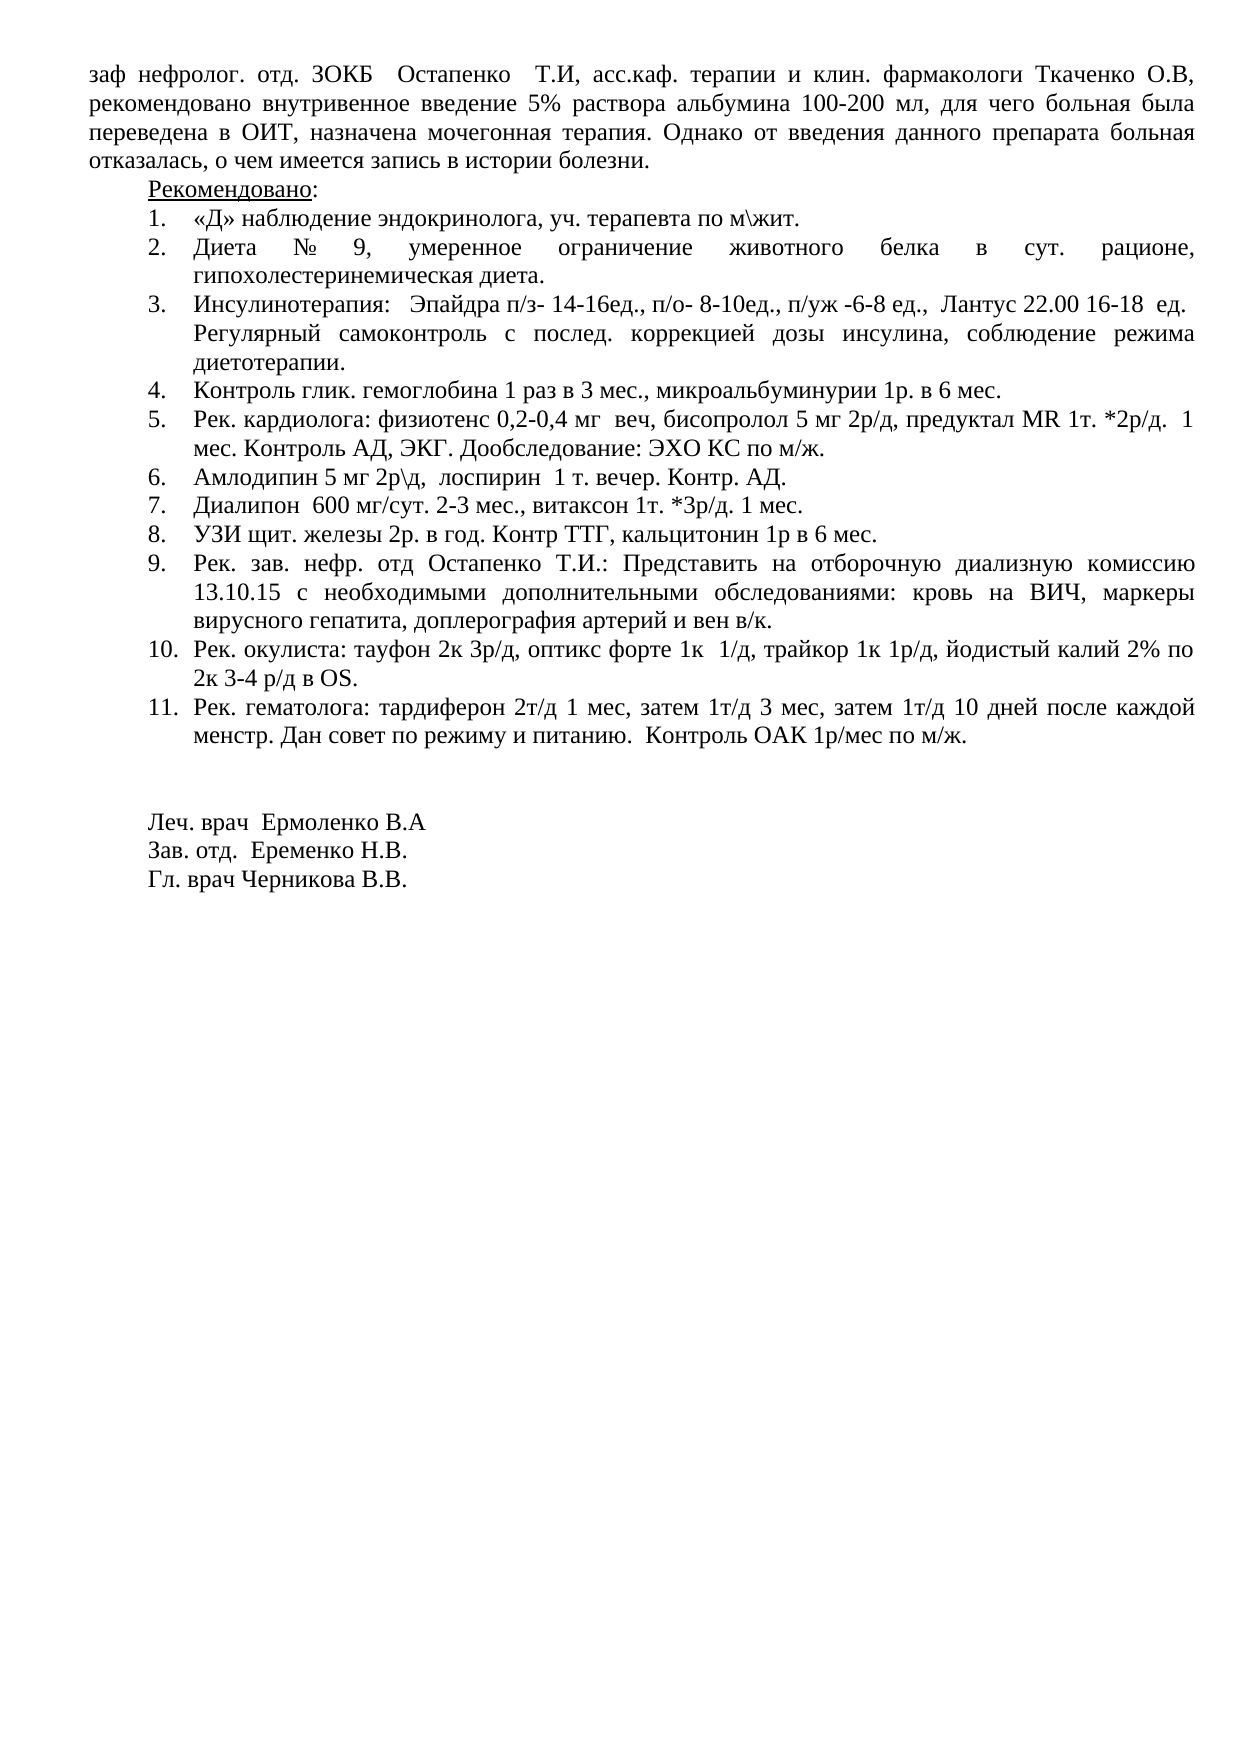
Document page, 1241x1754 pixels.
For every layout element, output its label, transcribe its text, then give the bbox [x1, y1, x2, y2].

list Контроль глик. гемоглобина 1 раз в 3 мес., микроальбуминурии 1р. в 6 мес. [148, 375, 1196, 404]
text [89, 59, 1196, 174]
text Рекомендовано: [148, 174, 1196, 203]
list Инсулинотерапия: Эпайдра п/з- 14-16ед., п/о- 8-10ед., п/уж -6-8 ед., Лантус 22.00 16-18 ед. [148, 289, 1196, 318]
text Регулярный самоконтроль с послед. коррекцией дозы инсулина, соблюдение режима диетотерапии. [193, 318, 1196, 375]
list Диета № 9, умеренное ограничение животного белка в сут. рационе, гипохолестеринемическая диета. [148, 232, 1196, 289]
subtitle Леч. врач Ермоленко В.А [148, 807, 1196, 835]
list «Д» наблюдение эндокринолога, уч. терапевта по м\жит. [148, 203, 1196, 232]
list Рек. гематолога: тардиферон 2т/д 1 мес, затем 1т/д 3 мес, затем 1т/д 10 дней после каждой менстр. Дан совет по режиму и питанию. Контроль ОАК 1р/мес по м/ж. [148, 692, 1196, 749]
list Рек. зав. нефр. отд Остапенко Т.И.: Представить на отборочную диализную комиссию 13.10.15 с необходимыми дополнительными обследованиями: кровь на ВИЧ, маркеры вирусного гепатита, доплерография артерий и вен в/к. [148, 548, 1196, 634]
list УЗИ щит. железы 2р. в год. Контр ТТГ, кальцитонин 1р в 6 мес. [148, 519, 1196, 548]
text Гл. врач Черникова В.В. [148, 864, 1196, 893]
list Рек. окулиста: тауфон 2к 3р/д, оптикс форте 1к 1/д, трайкор 1к 1р/д, йодистый калий 2% по 2к 3-4 р/д в OS. [148, 634, 1196, 692]
list Рек. кардиолога: физиотенс 0,2-0,4 мг веч, бисопролол 5 мг 2р/д, предуктал МR 1т. *2р/д. 1 мес. Контроль АД, ЭКГ. Дообследование: ЭХО КС по м/ж. [148, 404, 1196, 462]
text Зав. отд. Еременко Н.В. [148, 835, 1196, 864]
list Амлодипин 5 мг 2р\д, лоспирин 1 т. вечер. Контр. АД. [148, 462, 1196, 490]
list Диалипон 600 мг/сут. 2-3 мес., витаксон 1т. *3р/д. 1 мес. [148, 490, 1196, 519]
